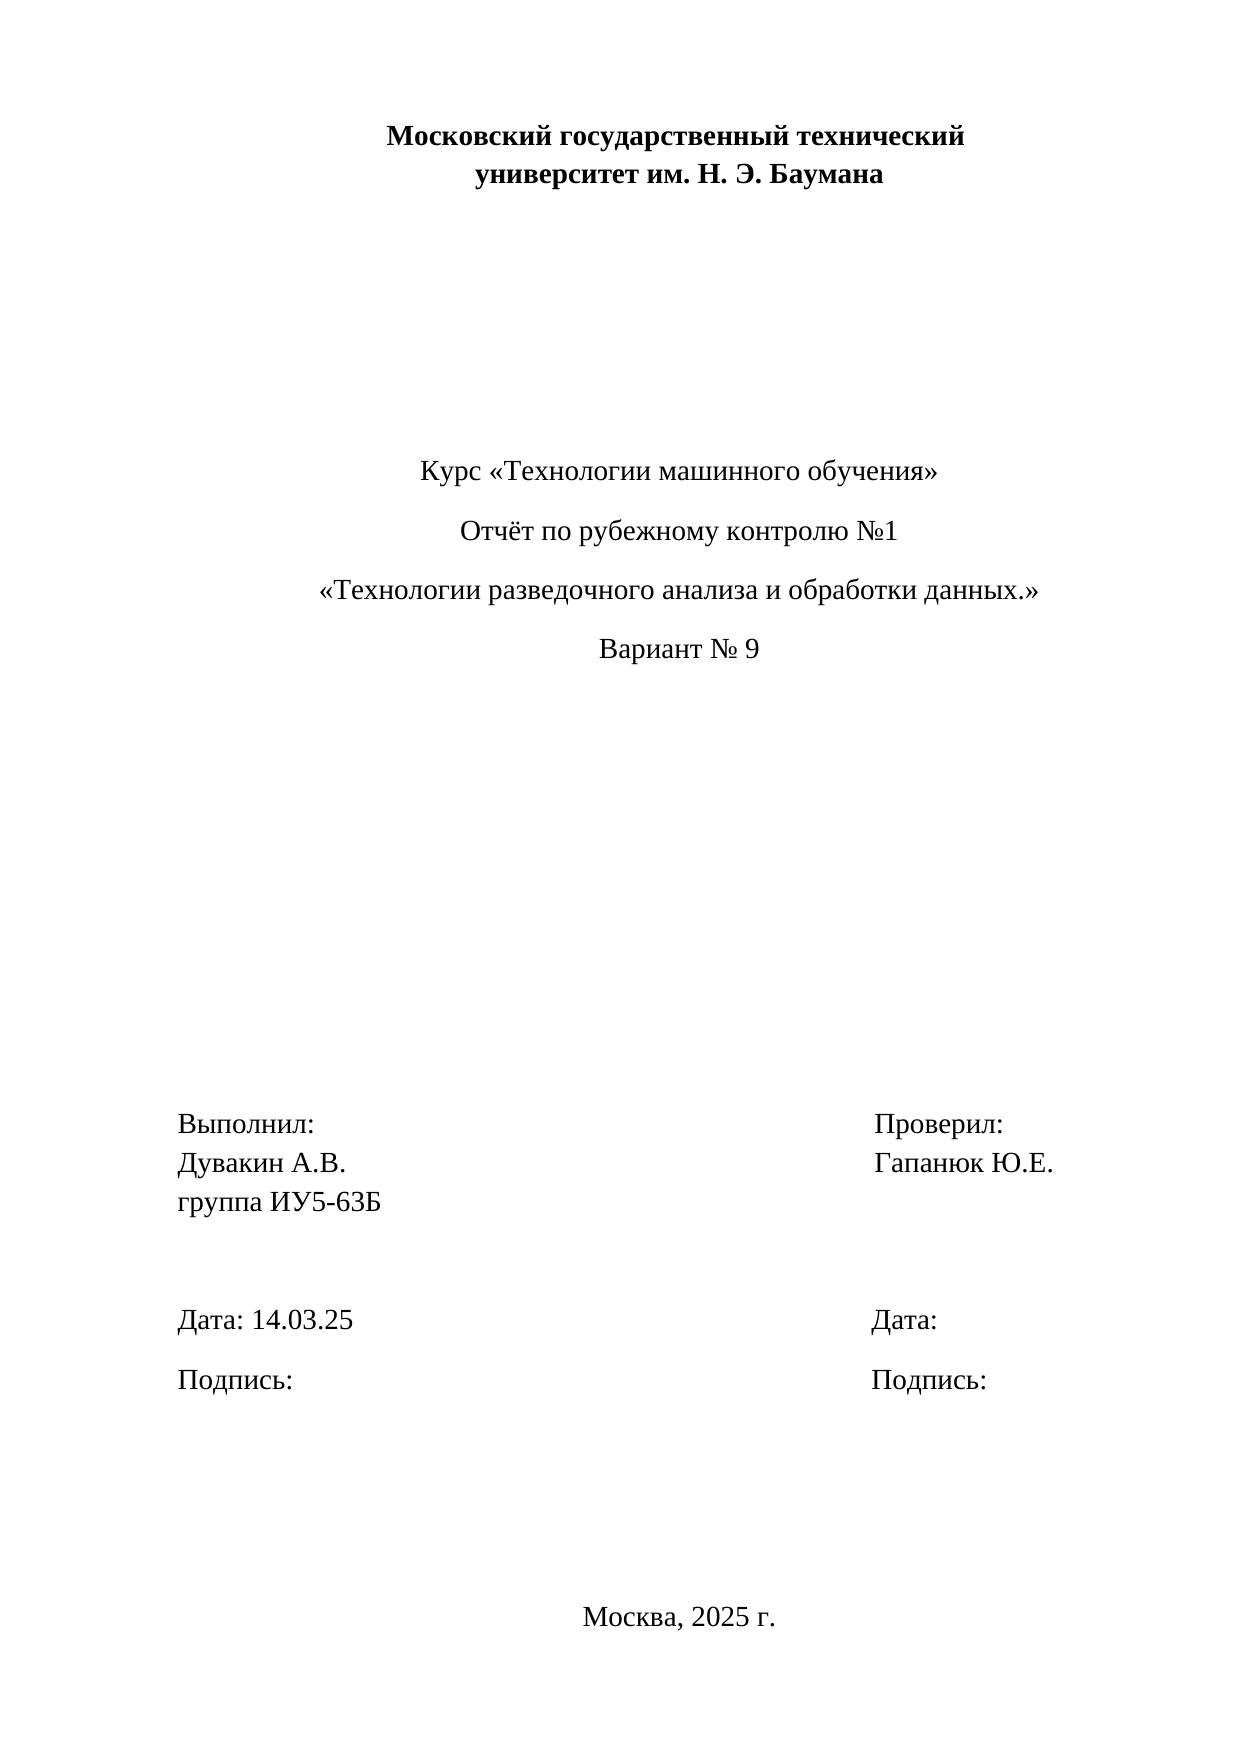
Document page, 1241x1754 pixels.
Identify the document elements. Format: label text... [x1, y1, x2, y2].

text «Технологии разведочного анализа и обработки данных.» [177, 572, 1181, 606]
text Дата: 14.03.25 Дата: [177, 1302, 1181, 1336]
text Курс «Технологии машинного обучения» [177, 453, 1181, 487]
text Выполнил: Проверил: Дувакин А.В. Гапанюк Ю.Е. группа ИУ5-63Б [177, 1107, 1181, 1217]
text Москва, 2025 г. [177, 1599, 1181, 1633]
text Вариант № 9 [177, 632, 1181, 665]
text Московский государственный технический университет им. Н. Э. Баумана [177, 118, 1181, 190]
text Подпись: Подпись: [177, 1362, 1181, 1395]
text Отчёт по рубежному контролю №1 [177, 513, 1181, 546]
